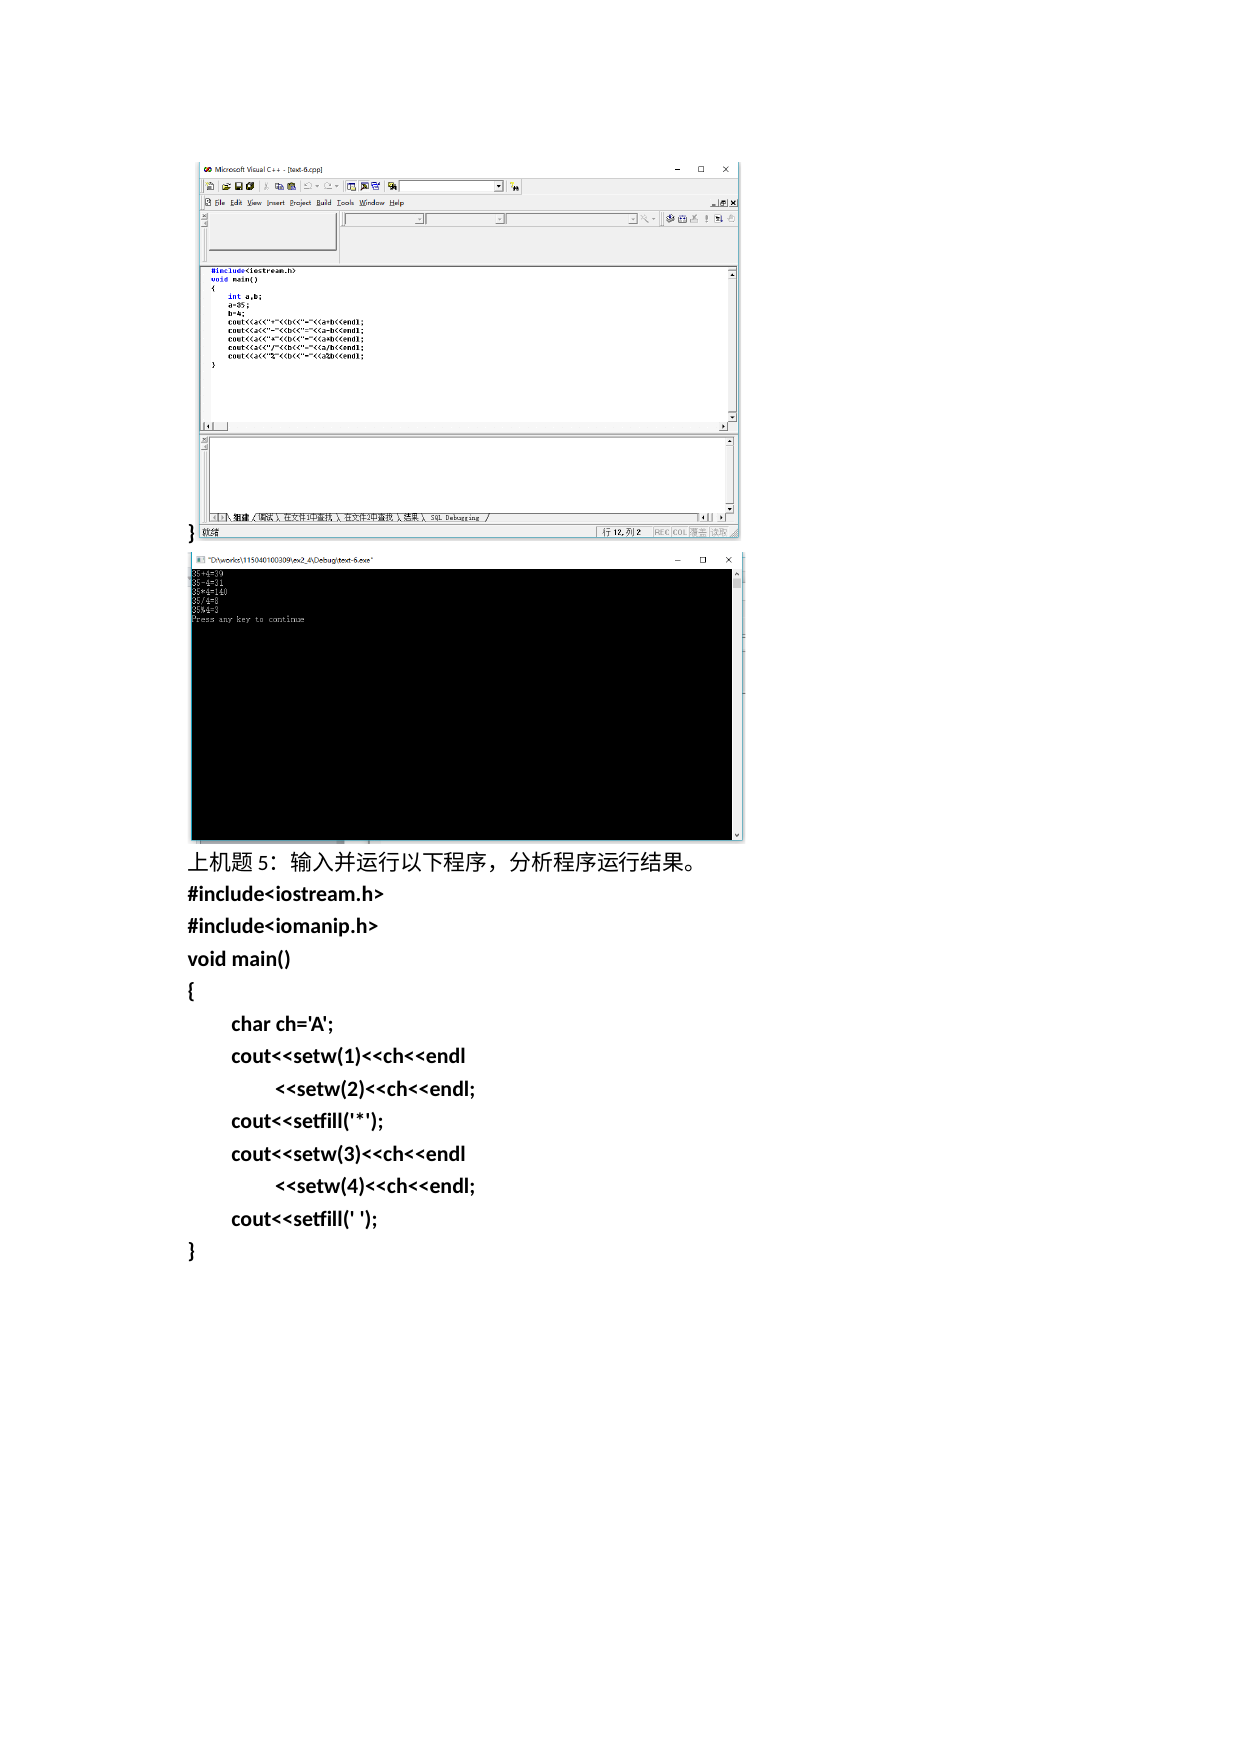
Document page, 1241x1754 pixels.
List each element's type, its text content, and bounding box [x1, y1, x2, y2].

text char ch='A'; [187, 1007, 1053, 1039]
text <<setw(4)<<ch<<endl; [187, 1169, 1053, 1202]
text cout<<setw(1)<<ch<<endl [187, 1039, 1053, 1072]
text #include<iostream.h> [187, 877, 1053, 909]
text <<setw(2)<<ch<<endl; [187, 1072, 1053, 1104]
text void main() [187, 942, 1053, 974]
text } [187, 1234, 1053, 1267]
text cout<<setw(3)<<ch<<endl [187, 1137, 1053, 1169]
picture [195, 162, 742, 541]
text cout<<setfill(' '); [187, 1202, 1053, 1234]
text cout<<setfill('*'); [187, 1104, 1053, 1137]
text { [187, 974, 1053, 1007]
picture [187, 552, 746, 844]
text 上机题5：输入并运行以下程序，分析程序运行结果。 [187, 844, 1053, 877]
text #include<iomanip.h> [187, 909, 1053, 942]
